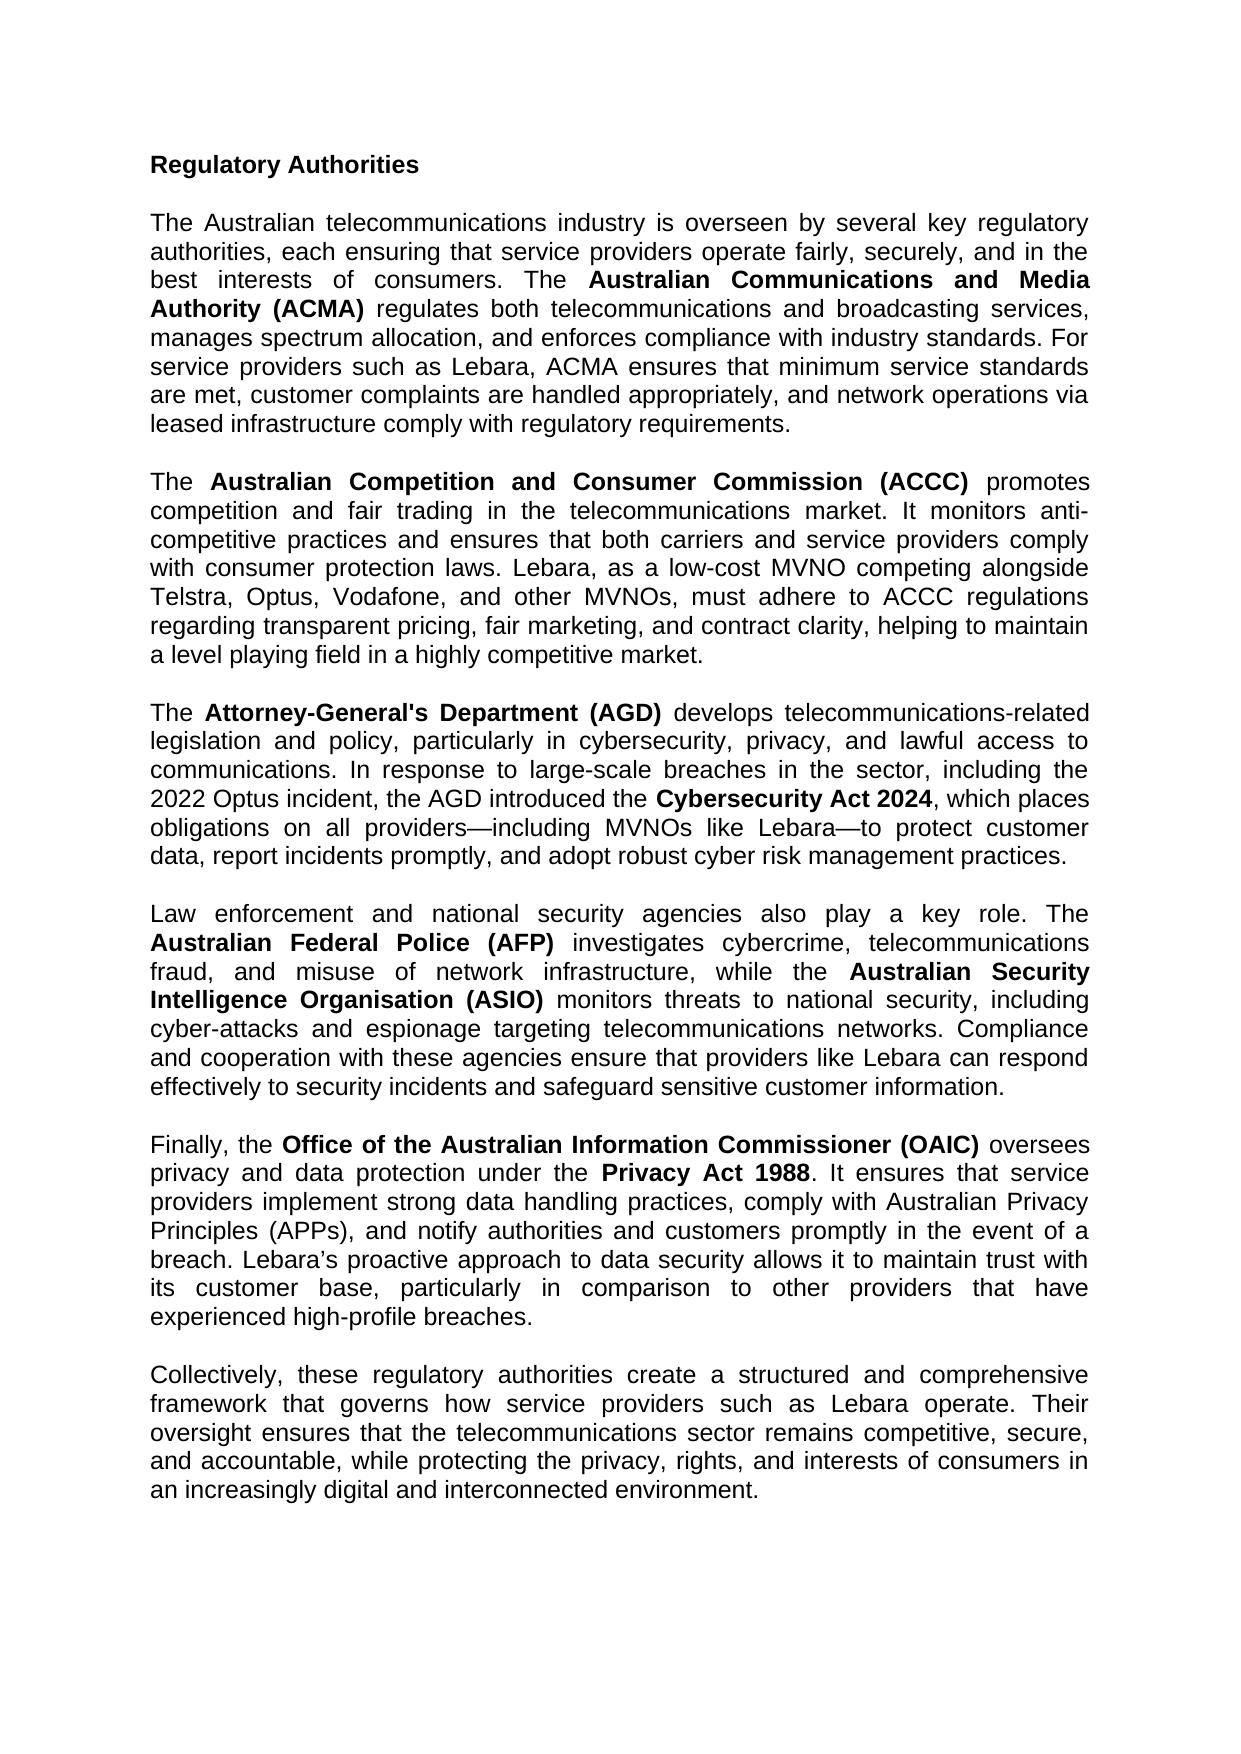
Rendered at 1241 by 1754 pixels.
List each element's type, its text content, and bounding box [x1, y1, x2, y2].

text Regulatory Authorities [150, 150, 1090, 179]
text Finally, the Office of the Australian Information Commissioner (OAIC) oversees privacy and data protection under the Privacy Act 1988. It ensures that service providers implement strong data handling practices, comply with Australian Privacy Principles (APPs), and notify authorities and customers promptly in the event of a breach. Lebara’s proactive approach to data security allows it to maintain trust with its customer base, particularly in comparison to other providers that have experienced high-profile breaches. [150, 1129, 1090, 1331]
text The Attorney-General's Department (AGD) develops telecommunications-related legislation and policy, particularly in cybersecurity, privacy, and lawful access to communications. In response to large-scale breaches in the sector, including the 2022 Optus incident, the AGD introduced the Cybersecurity Act 2024, which places obligations on all providers—including MVNOs like Lebara—to protect customer data, report incidents promptly, and adopt robust cyber risk management practices. [150, 697, 1090, 870]
text The Australian telecommunications industry is overseen by several key regulatory authorities, each ensuring that service providers operate fairly, securely, and in the best interests of consumers. The Australian Communications and Media Authority (ACMA) regulates both telecommunications and broadcasting services, manages spectrum allocation, and enforces compliance with industry standards. For service providers such as Lebara, ACMA ensures that minimum service standards are met, customer complaints are handled appropriately, and network operations via leased infrastructure comply with regulatory requirements. [150, 208, 1090, 438]
text Collectively, these regulatory authorities create a structured and comprehensive framework that governs how service providers such as Lebara operate. Their oversight ensures that the telecommunications sector remains competitive, secure, and accountable, while protecting the privacy, rights, and interests of consumers in an increasingly digital and interconnected environment. [150, 1360, 1090, 1504]
text Law enforcement and national security agencies also play a key role. The Australian Federal Police (AFP) investigates cybercrime, telecommunications fraud, and misuse of network infrastructure, while the Australian Security Intelligence Organisation (ASIO) monitors threats to national security, including cyber-attacks and espionage targeting telecommunications networks. Compliance and cooperation with these agencies ensure that providers like Lebara can respond effectively to security incidents and safeguard sensitive customer information. [150, 899, 1090, 1100]
